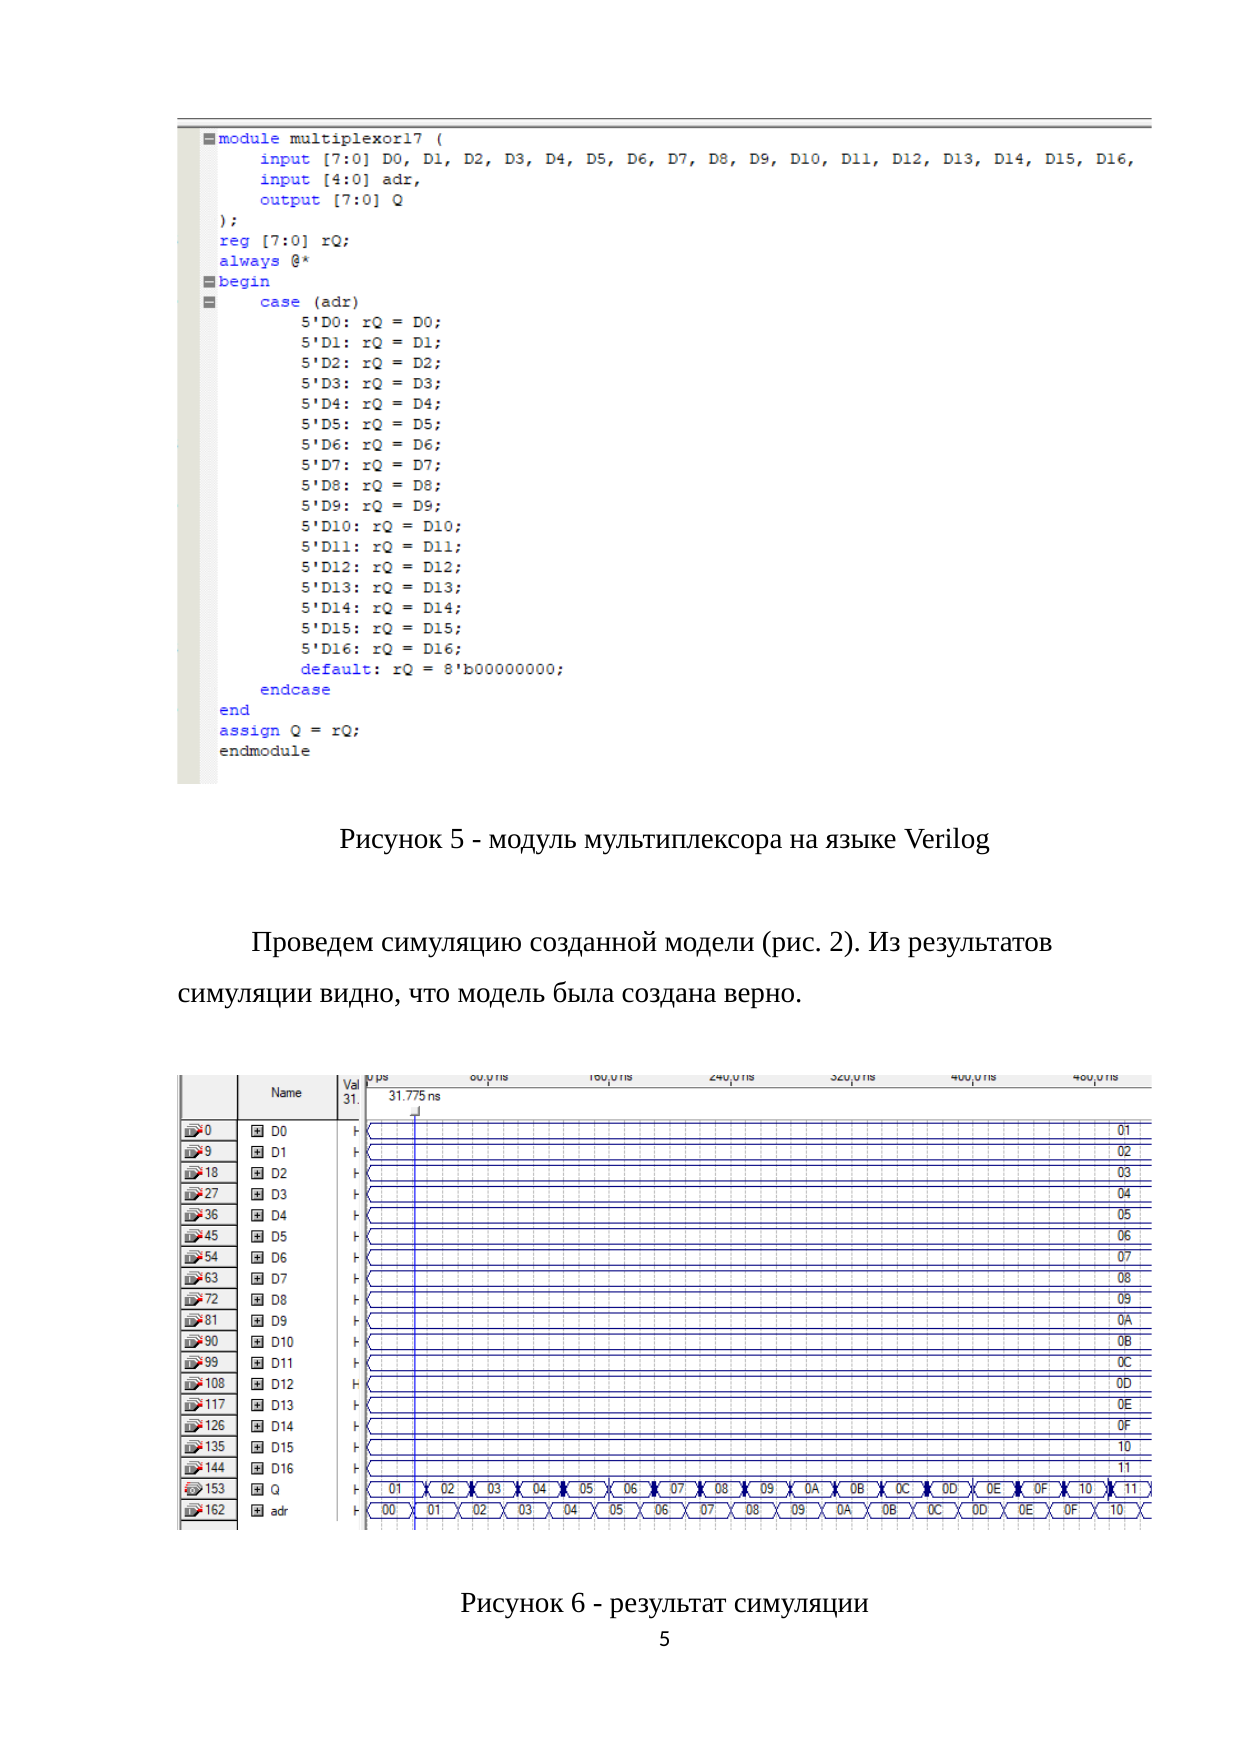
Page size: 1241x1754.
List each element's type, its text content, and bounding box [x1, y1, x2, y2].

text Рисунок 5 - модуль мультиплексора на языке Verilog [177, 821, 1152, 855]
picture [177, 118, 1152, 784]
picture [177, 1075, 1152, 1530]
text Проведем симуляцию созданной модели (рис. 2). Из результатов симуляции видно, что модель была создана верно. [177, 924, 1093, 1008]
text Рисунок 6 - результат симуляции [177, 1585, 1152, 1618]
